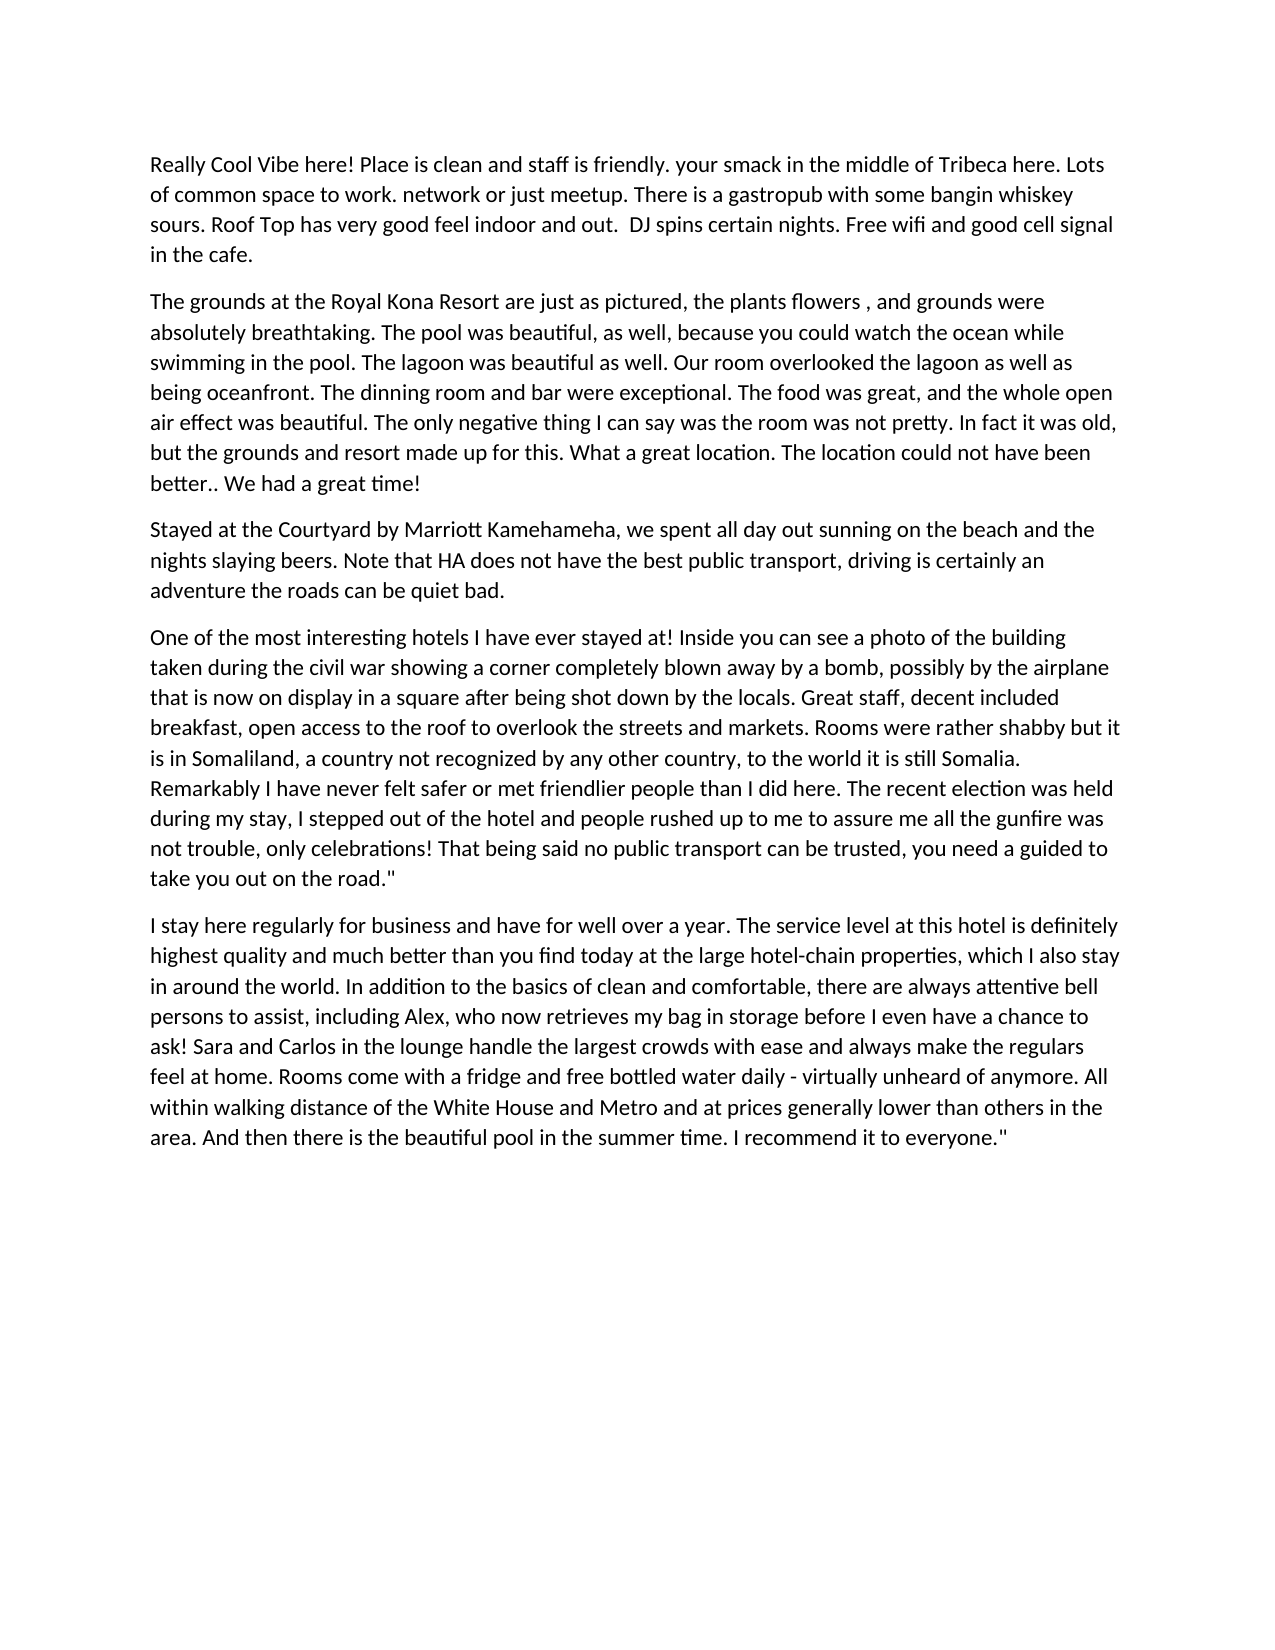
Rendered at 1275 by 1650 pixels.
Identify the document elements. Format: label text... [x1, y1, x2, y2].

text I stay here regularly for business and have for well over a year. The service level at this hotel is definitely highest quality and much better than you find today at the large hotel-chain properties, which I also stay in around the world. In addition to the basics of clean and comfortable, there are always attentive bell persons to assist, including Alex, who now retrieves my bag in storage before I even have a chance to ask! Sara and Carlos in the lounge handle the largest crowds with ease and always make the regulars feel at home. Rooms come with a fridge and free bottled water daily - virtually unheard of anymore. All within walking distance of the White House and Metro and at prices generally lower than others in the area. And then there is the beautiful pool in the summer time. I recommend it to everyone." [150, 911, 1125, 1151]
text The grounds at the Royal Kona Resort are just as pictured, the plants flowers , and grounds were absolutely breathtaking. The pool was beautiful, as well, because you could watch the ocean while swimming in the pool. The lagoon was beautiful as well. Our room overlooked the lagoon as well as being oceanfront. The dinning room and bar were exceptional. The food was great, and the whole open air effect was beautiful. The only negative thing I can say was the room was not pretty. In fact it was old, but the grounds and resort made up for this. What a great location. The location could not have been better.. We had a great time! [150, 287, 1125, 497]
text One of the most interesting hotels I have ever stayed at! Inside you can see a photo of the building taken during the civil war showing a corner completely blown away by a bomb, possibly by the airplane that is now on display in a square after being shot down by the locals. Great staff, decent included breakfast, open access to the roof to overlook the streets and markets. Rooms were rather shabby but it is in Somaliland, a country not recognized by any other country, to the world it is still Somalia. Remarkably I have never felt safer or met friendlier people than I did here. The recent election was held during my stay, I stepped out of the hotel and people rushed up to me to assure me all the gunfire was not trouble, only celebrations! That being said no public transport can be trusted, you need a guided to take you out on the road." [150, 623, 1125, 893]
text Stayed at the Courtyard by Marriott Kamehameha, we spent all day out sunning on the beach and the nights slaying beers. Note that HA does not have the best public transport, driving is certainly an adventure the roads can be quiet bad. [150, 516, 1125, 604]
text Really Cool Vibe here! Place is clean and staff is friendly. your smack in the middle of Tribeca here. Lots of common space to work. network or just meetup. There is a gastropub with some bangin whiskey sours. Roof Top has very good feel indoor and out. DJ spins certain nights. Free wifi and good cell signal in the cafe. [150, 150, 1125, 269]
